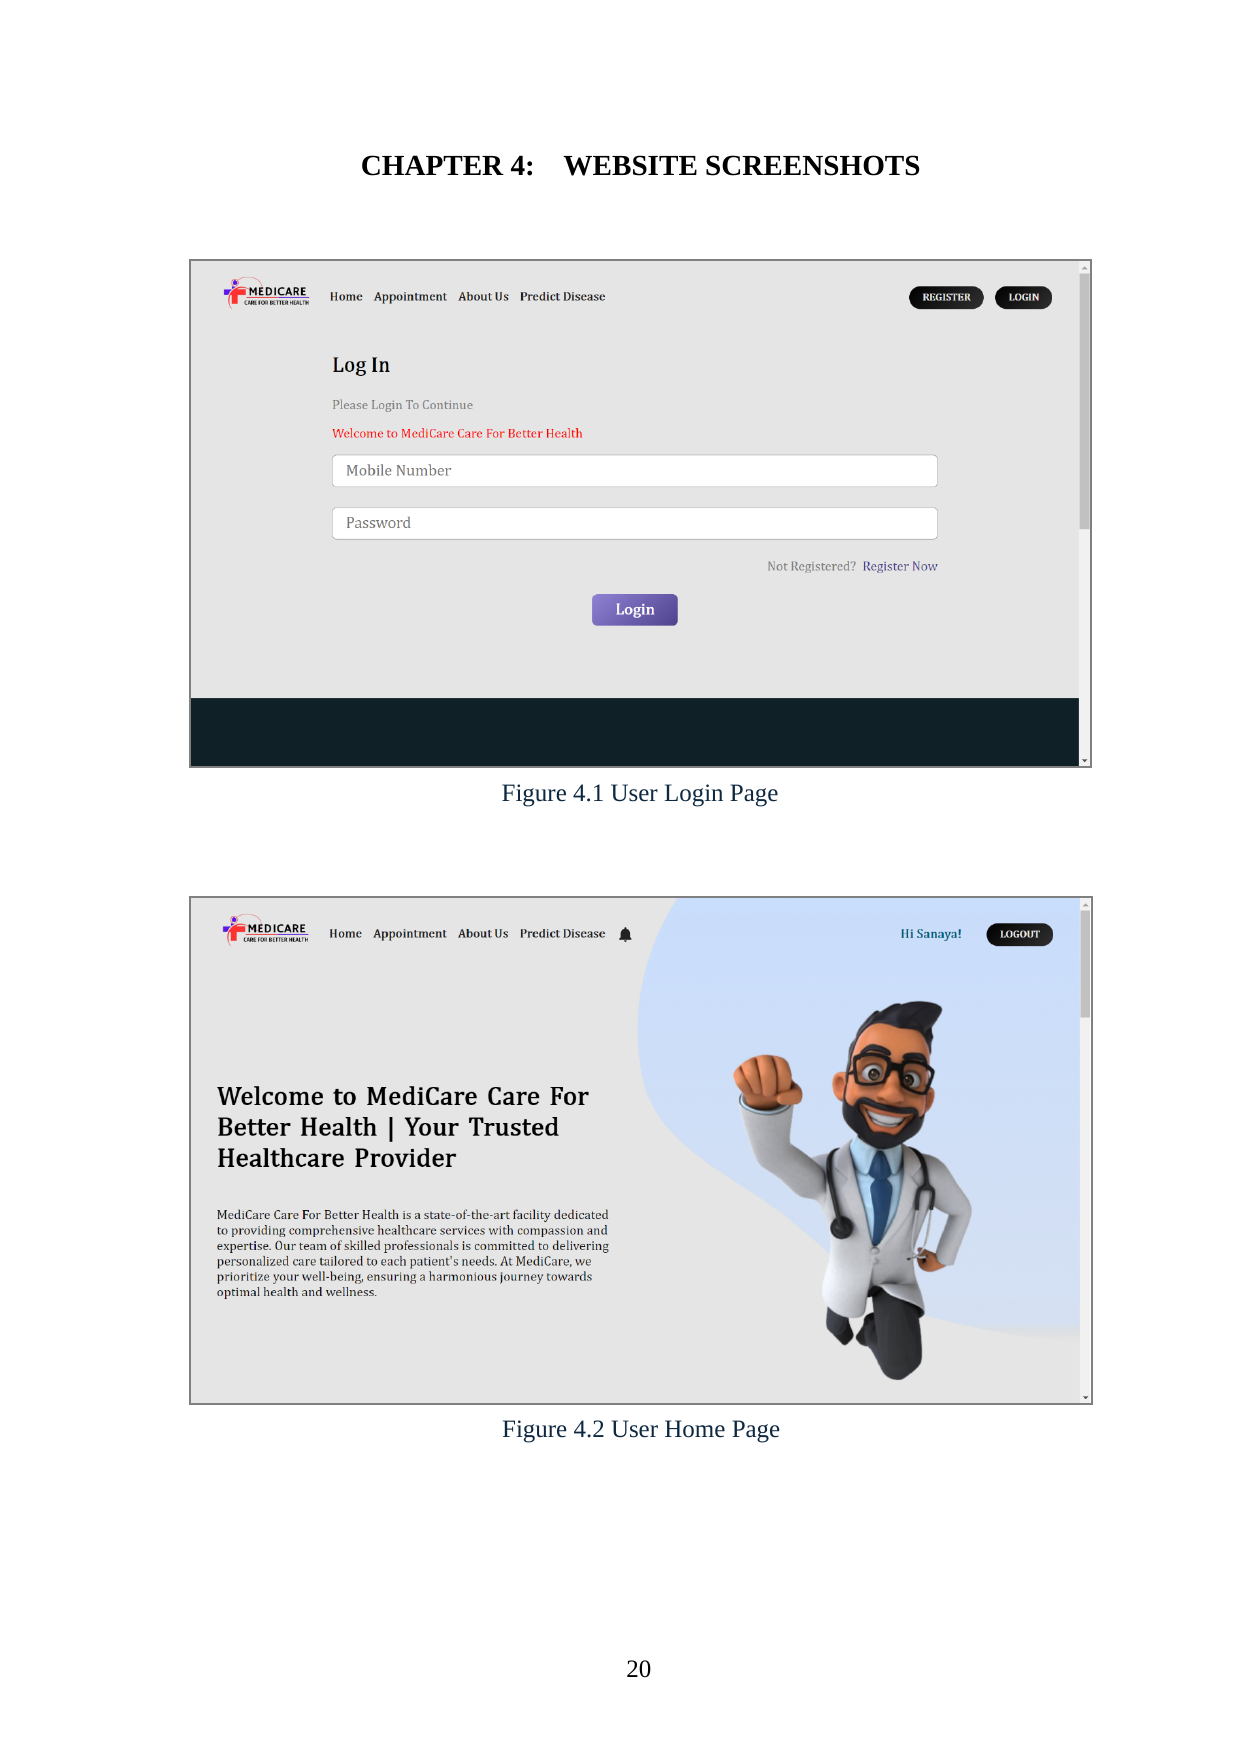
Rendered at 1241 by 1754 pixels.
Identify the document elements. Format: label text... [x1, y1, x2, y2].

picture [191, 261, 1090, 766]
subtitle CHAPTER 4: WEBSITE SCREENSHOTS [189, 148, 1092, 181]
picture [191, 898, 1089, 1403]
